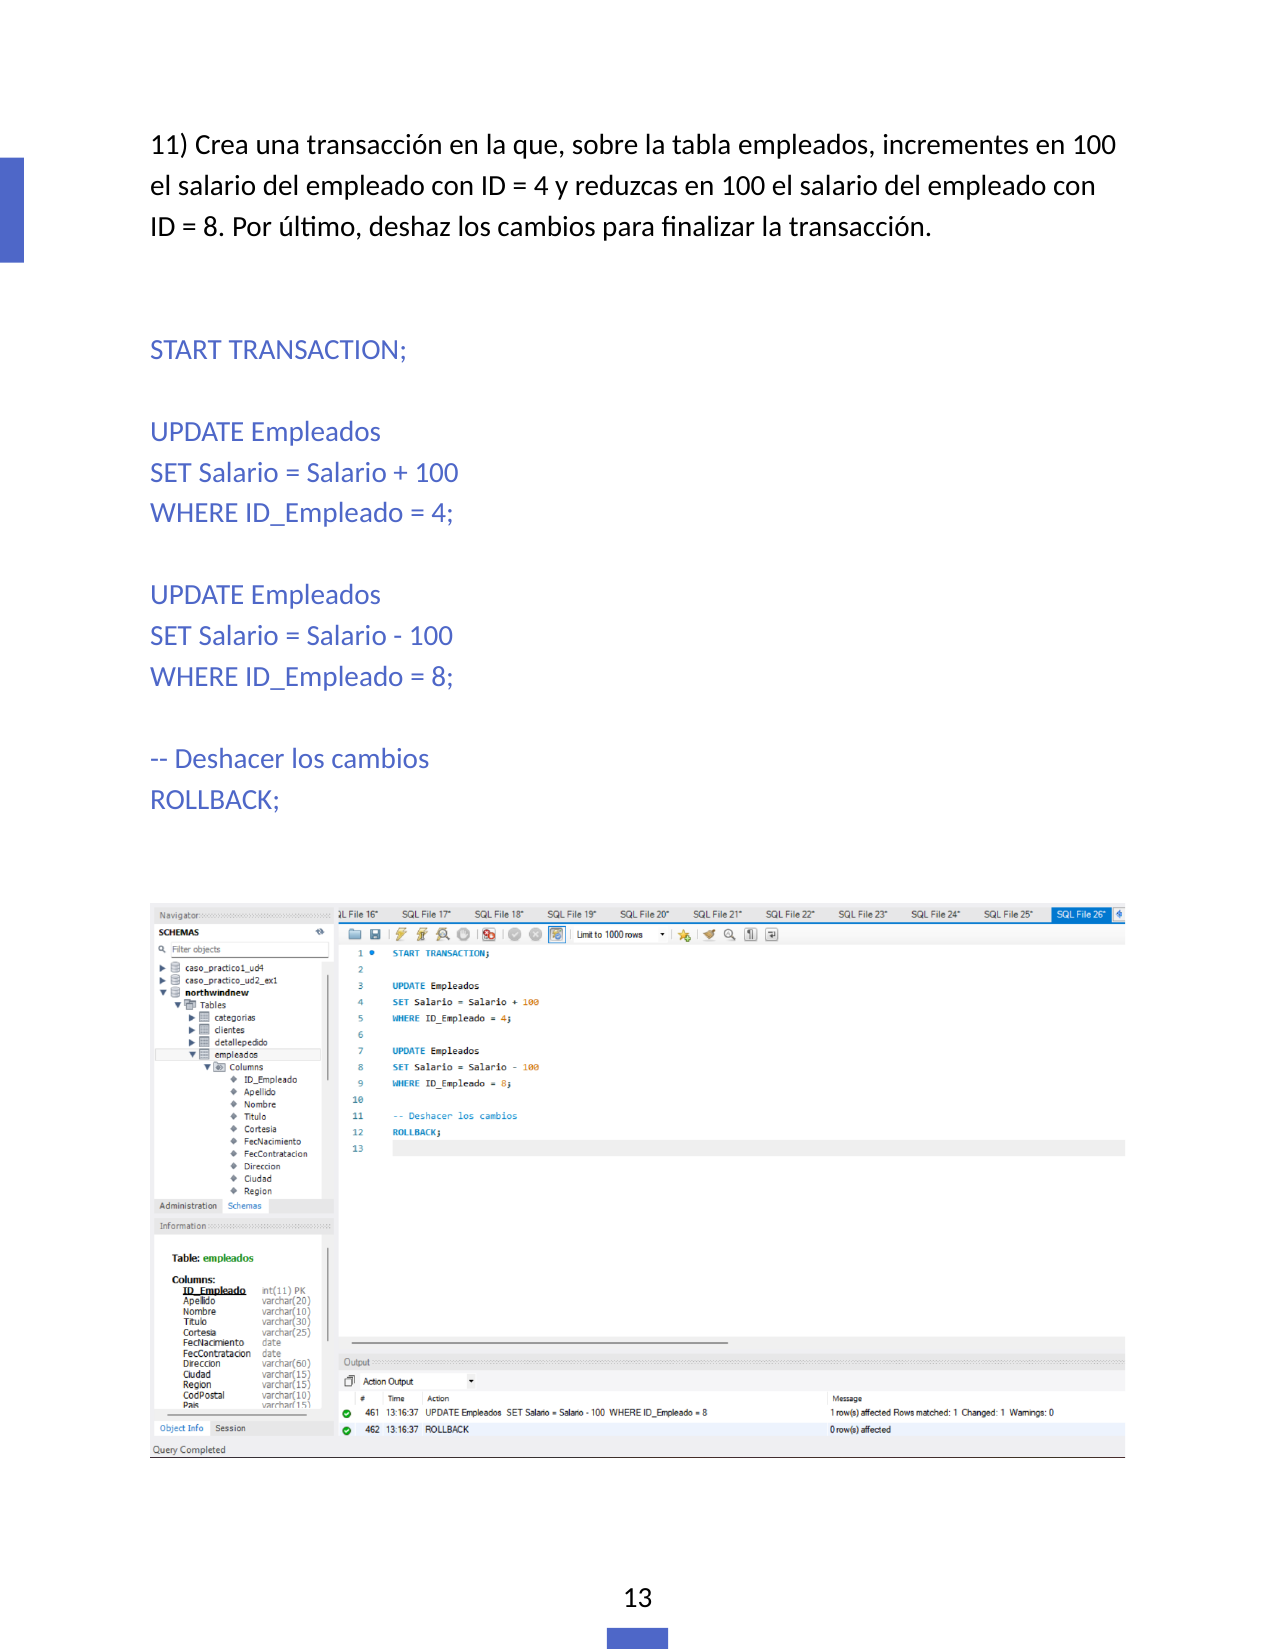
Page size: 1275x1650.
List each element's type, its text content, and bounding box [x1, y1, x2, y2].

text ROLLBACK; [150, 781, 1125, 817]
text UPDATE Empleados [150, 413, 1125, 448]
text SET Salario = Salario - 100 [150, 617, 1125, 653]
picture [150, 903, 1125, 1458]
text SET Salario = Salario + 100 [150, 454, 1125, 489]
text -- Deshacer los cambios [150, 740, 1125, 776]
text WHERE ID_Empleado = 4; [150, 494, 1125, 530]
text UPDATE Empleados [150, 576, 1125, 612]
text START TRANSACTION; [150, 331, 1125, 366]
text 11) Crea una transacción en la que, sobre la tabla empleados, incrementes en 100 el salario del empleado con ID = 4 y reduzcas en 100 el salario del empleado con ID = 8. Por último, deshaz los cambios para finalizar la transacción. [150, 126, 1125, 244]
text WHERE ID_Empleado = 8; [150, 658, 1125, 694]
